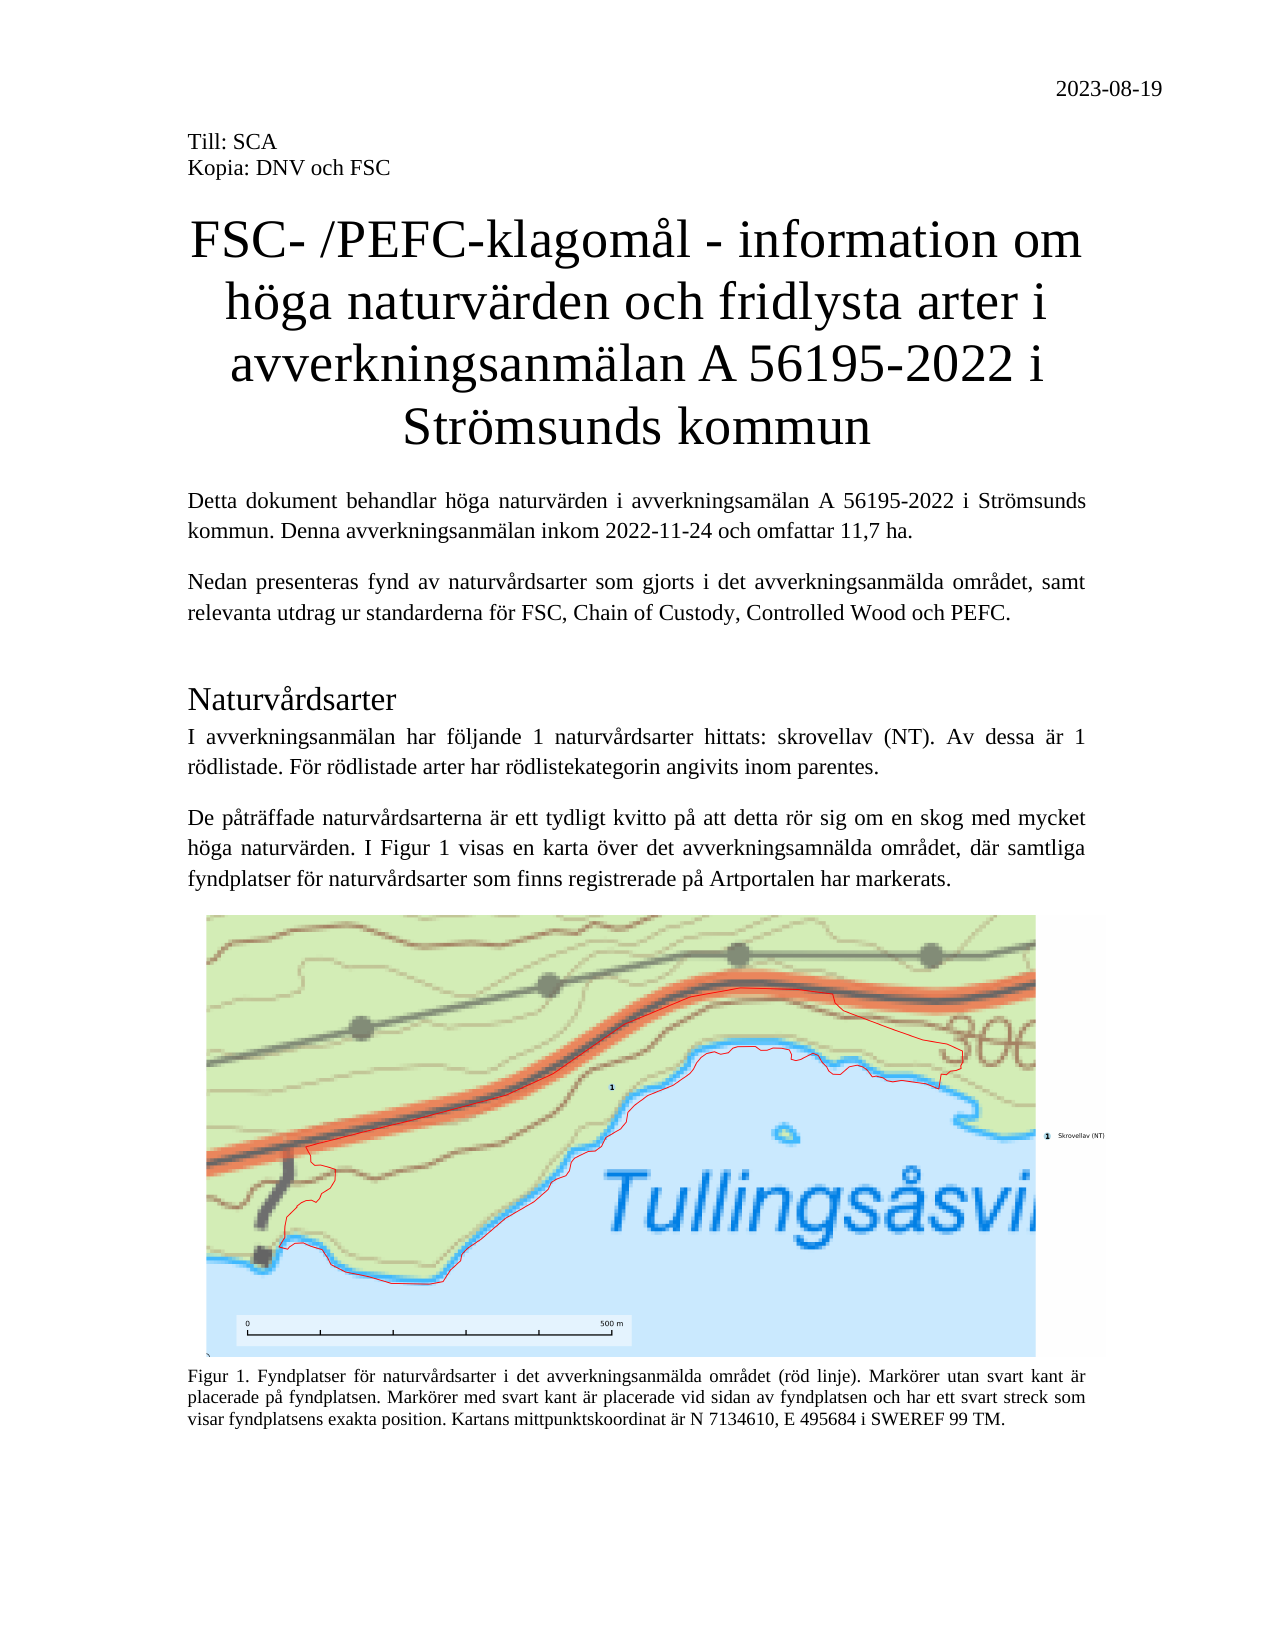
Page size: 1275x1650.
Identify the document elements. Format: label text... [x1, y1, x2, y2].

subtitle Naturvårdsarter [187, 679, 1087, 717]
text De påträffade naturvårdsarterna är ett tydligt kvitto på att detta rör sig om en skog med mycket höga naturvärden. I Figur 1 visas en karta över det avverkningsamnälda området, där samtliga fyndplatser för naturvårdsarter som finns registrerade på Artportalen har markerats. [187, 804, 1087, 891]
text I avverkningsanmälan har följande 1 naturvårdsarter hittats: skrovellav (NT). Av dessa är 1 rödlistade. För rödlistade arter har rödlistekategorin angivits inom parentes. [187, 723, 1087, 779]
text Figur 1. Fyndplatser för naturvårdsarter i det avverkningsanmälda området (röd linje). Markörer utan svart kant är placerade på fyndplatsen. Markörer med svart kant är placerade vid sidan av fyndplatsen och har ett svart streck som visar fyndplatsens exakta position. Kartans mittpunktskoordinat är N 7134610, E 495684 i SWEREF 99 TM. [187, 1365, 1087, 1429]
text Nedan presenteras fynd av naturvårdsarter som gjorts i det avverkningsanmälda området, samt relevanta utdrag ur standarderna för FSC, Chain of Custody, Controlled Wood och PEFC. [187, 568, 1087, 625]
text Detta dokument behandlar höga naturvärden i avverkningsamälan A 56195-2022 i Strömsunds kommun. Denna avverkningsanmälan inkom 2022-11-24 och omfattar 11,7 ha. [187, 487, 1087, 544]
picture [206, 915, 1107, 1357]
title FSC- /PEFC-klagomål - information om höga naturvärden och fridlysta arter i avverkningsanmälan A 56195-2022 i Strömsunds kommun [187, 207, 1087, 456]
